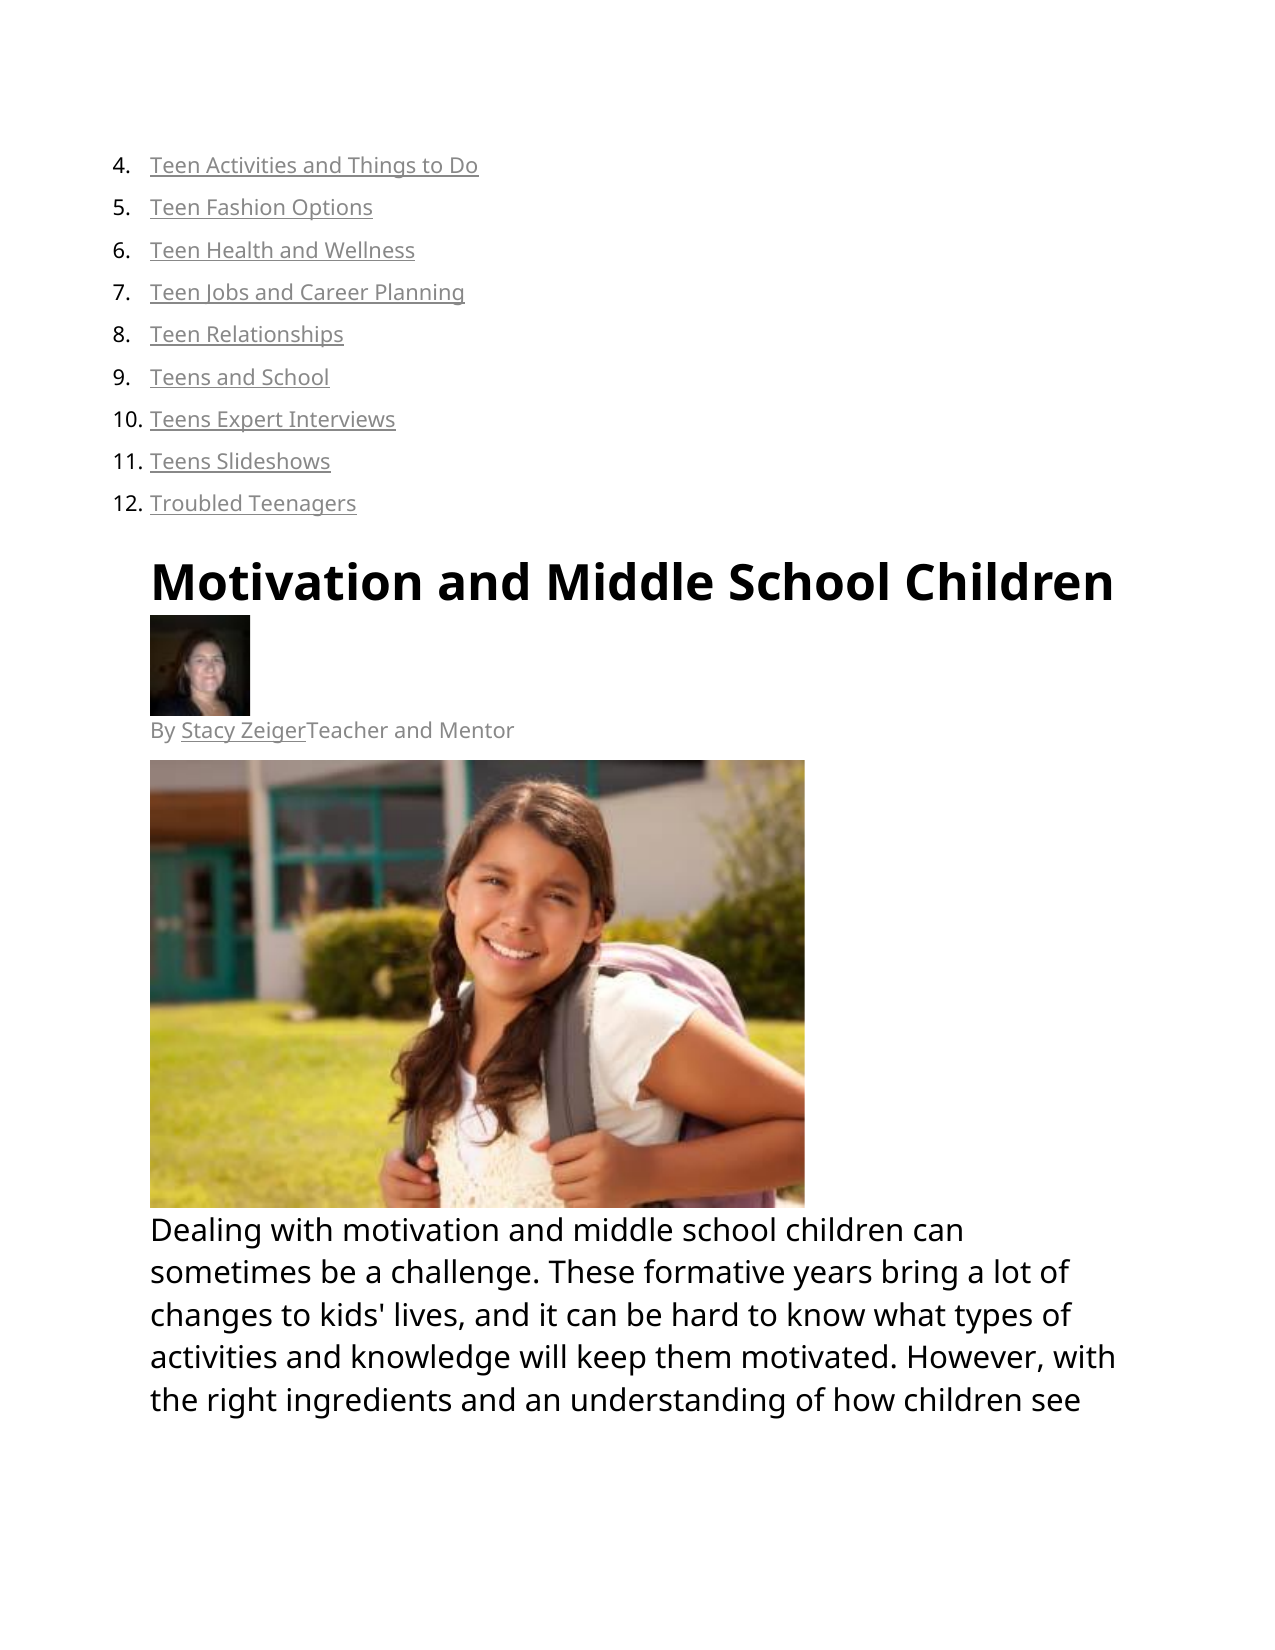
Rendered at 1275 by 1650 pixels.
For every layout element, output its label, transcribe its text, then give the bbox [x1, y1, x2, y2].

list Teen Fashion Options [112, 192, 1125, 222]
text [150, 1208, 1125, 1421]
list Teen Activities and Things to Do [112, 150, 1125, 180]
list Teen Jobs and Career Planning [112, 277, 1125, 307]
text Motivation and Middle School Children [150, 547, 1125, 615]
text By Stacy ZeigerTeacher and Mentor [150, 715, 1125, 745]
list Teens Slideshows [112, 446, 1125, 476]
picture [150, 615, 251, 716]
list Teens Expert Interviews [112, 404, 1125, 433]
list Teen Relationships [112, 319, 1125, 349]
list Teen Health and Wellness [112, 234, 1125, 264]
list Troubled Teenagers [112, 488, 1125, 518]
picture [150, 760, 805, 1208]
list Teens and School [112, 361, 1125, 391]
